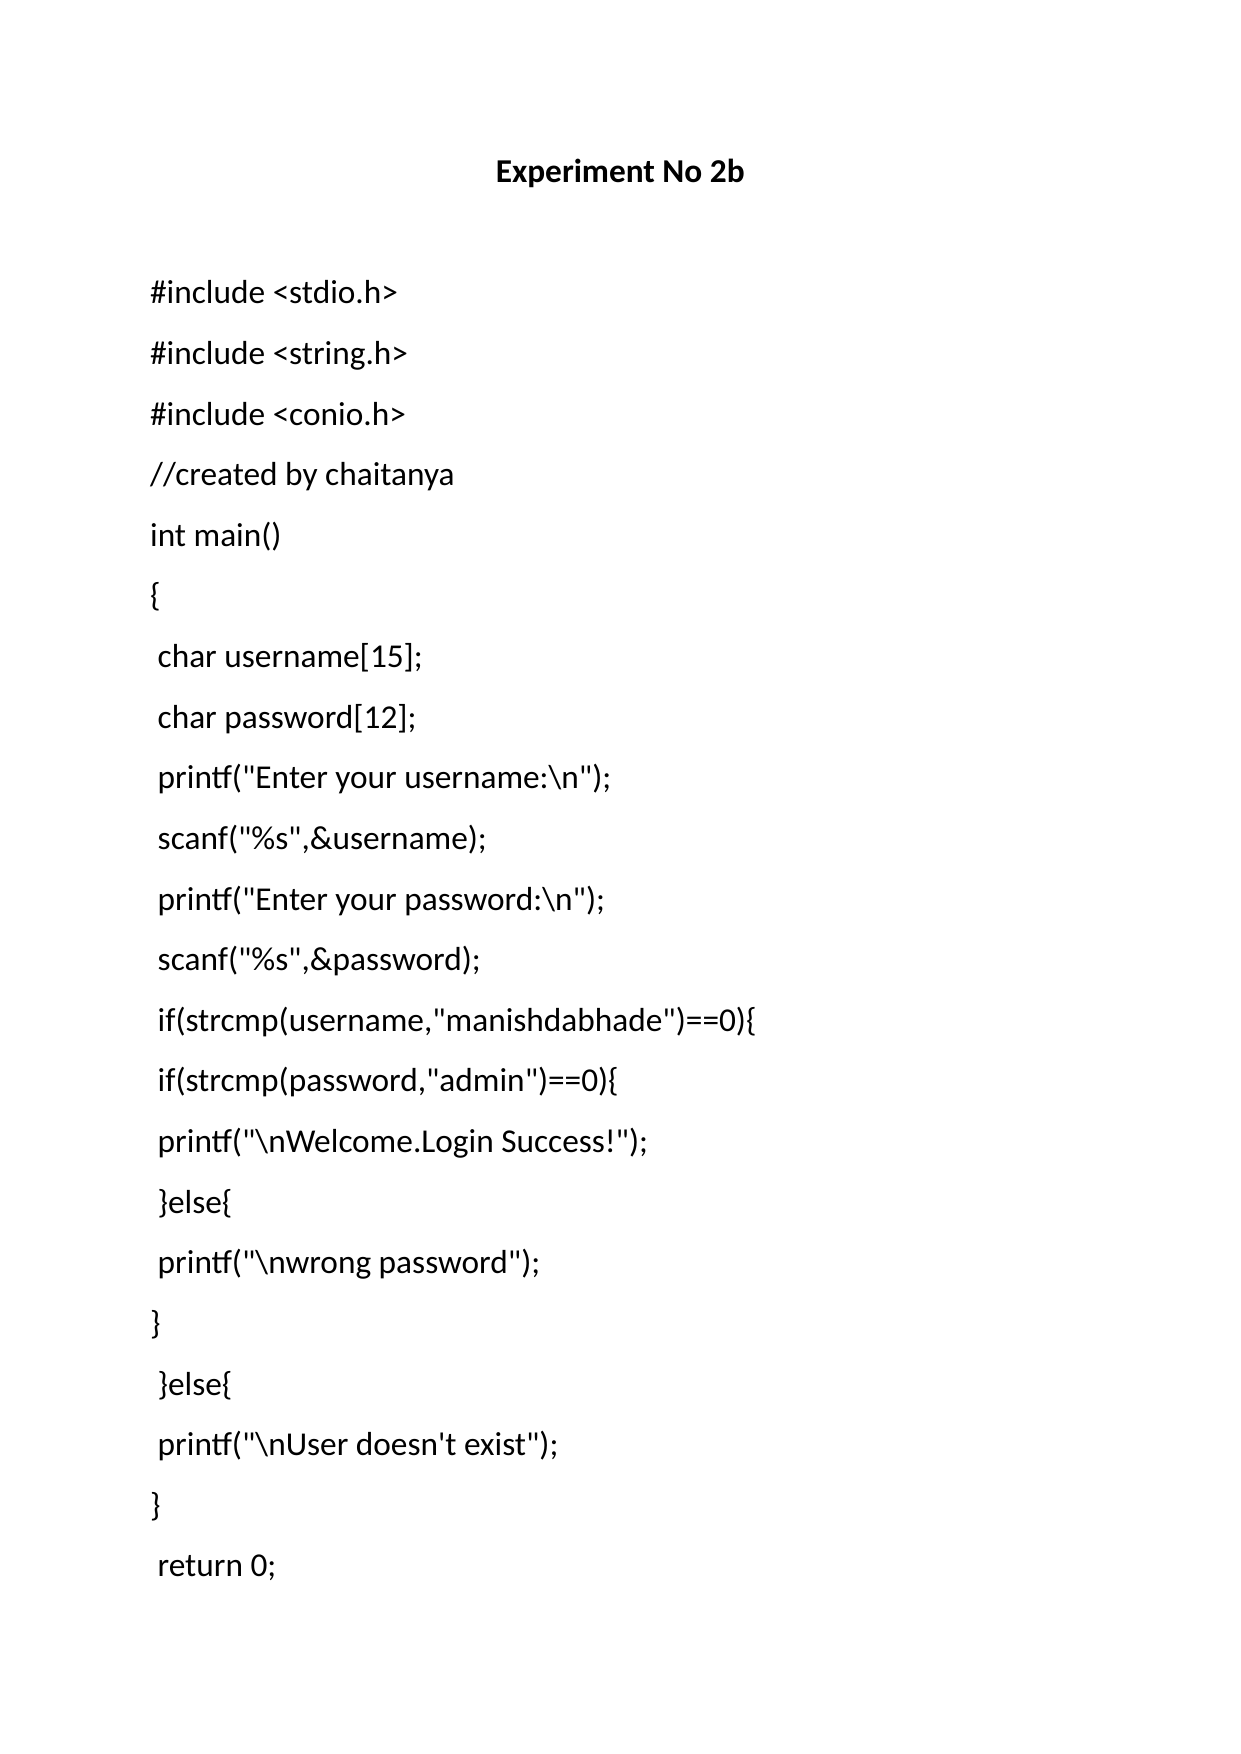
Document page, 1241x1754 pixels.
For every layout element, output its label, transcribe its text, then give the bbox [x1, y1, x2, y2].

text printf("Enter your username:\n"); [150, 756, 1090, 797]
text char username[15]; [150, 635, 1090, 676]
text if(strcmp(password,"admin")==0){ [150, 1059, 1090, 1100]
text char password[12]; [150, 696, 1090, 736]
text scanf("%s",&username); [150, 817, 1090, 858]
text printf("Enter your password:\n"); [150, 877, 1090, 918]
text }else{ [150, 1181, 1090, 1221]
text if(strcmp(username,"manishdabhade")==0){ [150, 999, 1090, 1039]
text #include <string.h> [150, 332, 1090, 373]
text return 0; [150, 1544, 1090, 1585]
text int main() [150, 514, 1090, 554]
text Experiment No 2b [150, 150, 1090, 191]
text #include <conio.h> [150, 392, 1090, 433]
text #include <stdio.h> [150, 271, 1090, 312]
text scanf("%s",&password); [150, 938, 1090, 979]
text printf("\nWelcome.Login Success!"); [150, 1120, 1090, 1161]
text //created by chaitanya [150, 453, 1090, 494]
text printf("\nUser doesn't exist"); [150, 1423, 1090, 1464]
text } [150, 1302, 1090, 1343]
text printf("\nwrong password"); [150, 1241, 1090, 1282]
text { [150, 574, 1090, 615]
text } [150, 1484, 1090, 1524]
text }else{ [150, 1362, 1090, 1403]
